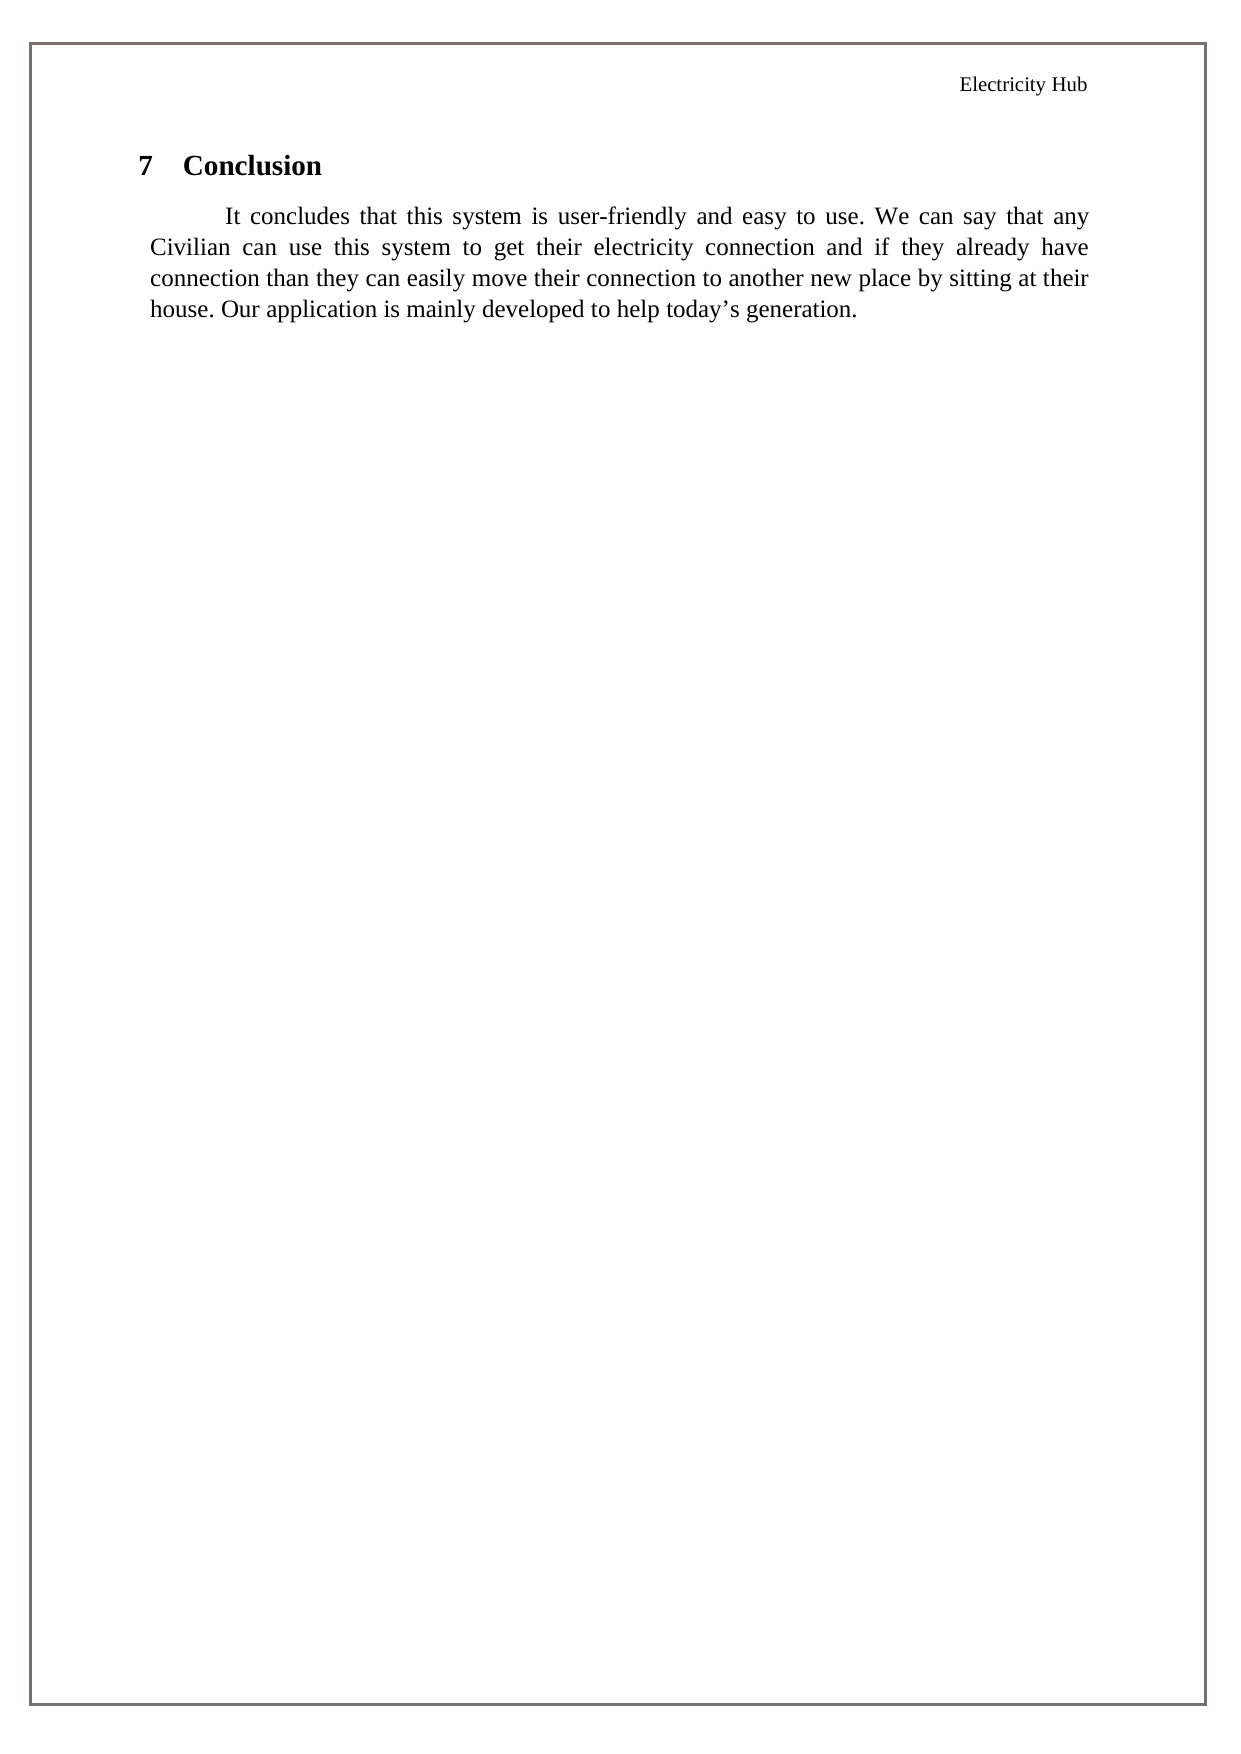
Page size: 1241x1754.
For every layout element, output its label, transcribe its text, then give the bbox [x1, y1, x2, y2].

text It concludes that this system is user-friendly and easy to use. We can say that any Civilian can use this system to get their electricity connection and if they already have connection than they can easily move their connection to another new place by sitting at their house. Our application is mainly developed to help today’s generation. [150, 201, 1091, 323]
text Electricity Hub [44, 72, 1087, 96]
subtitle 7 Conclusion [138, 148, 1204, 182]
